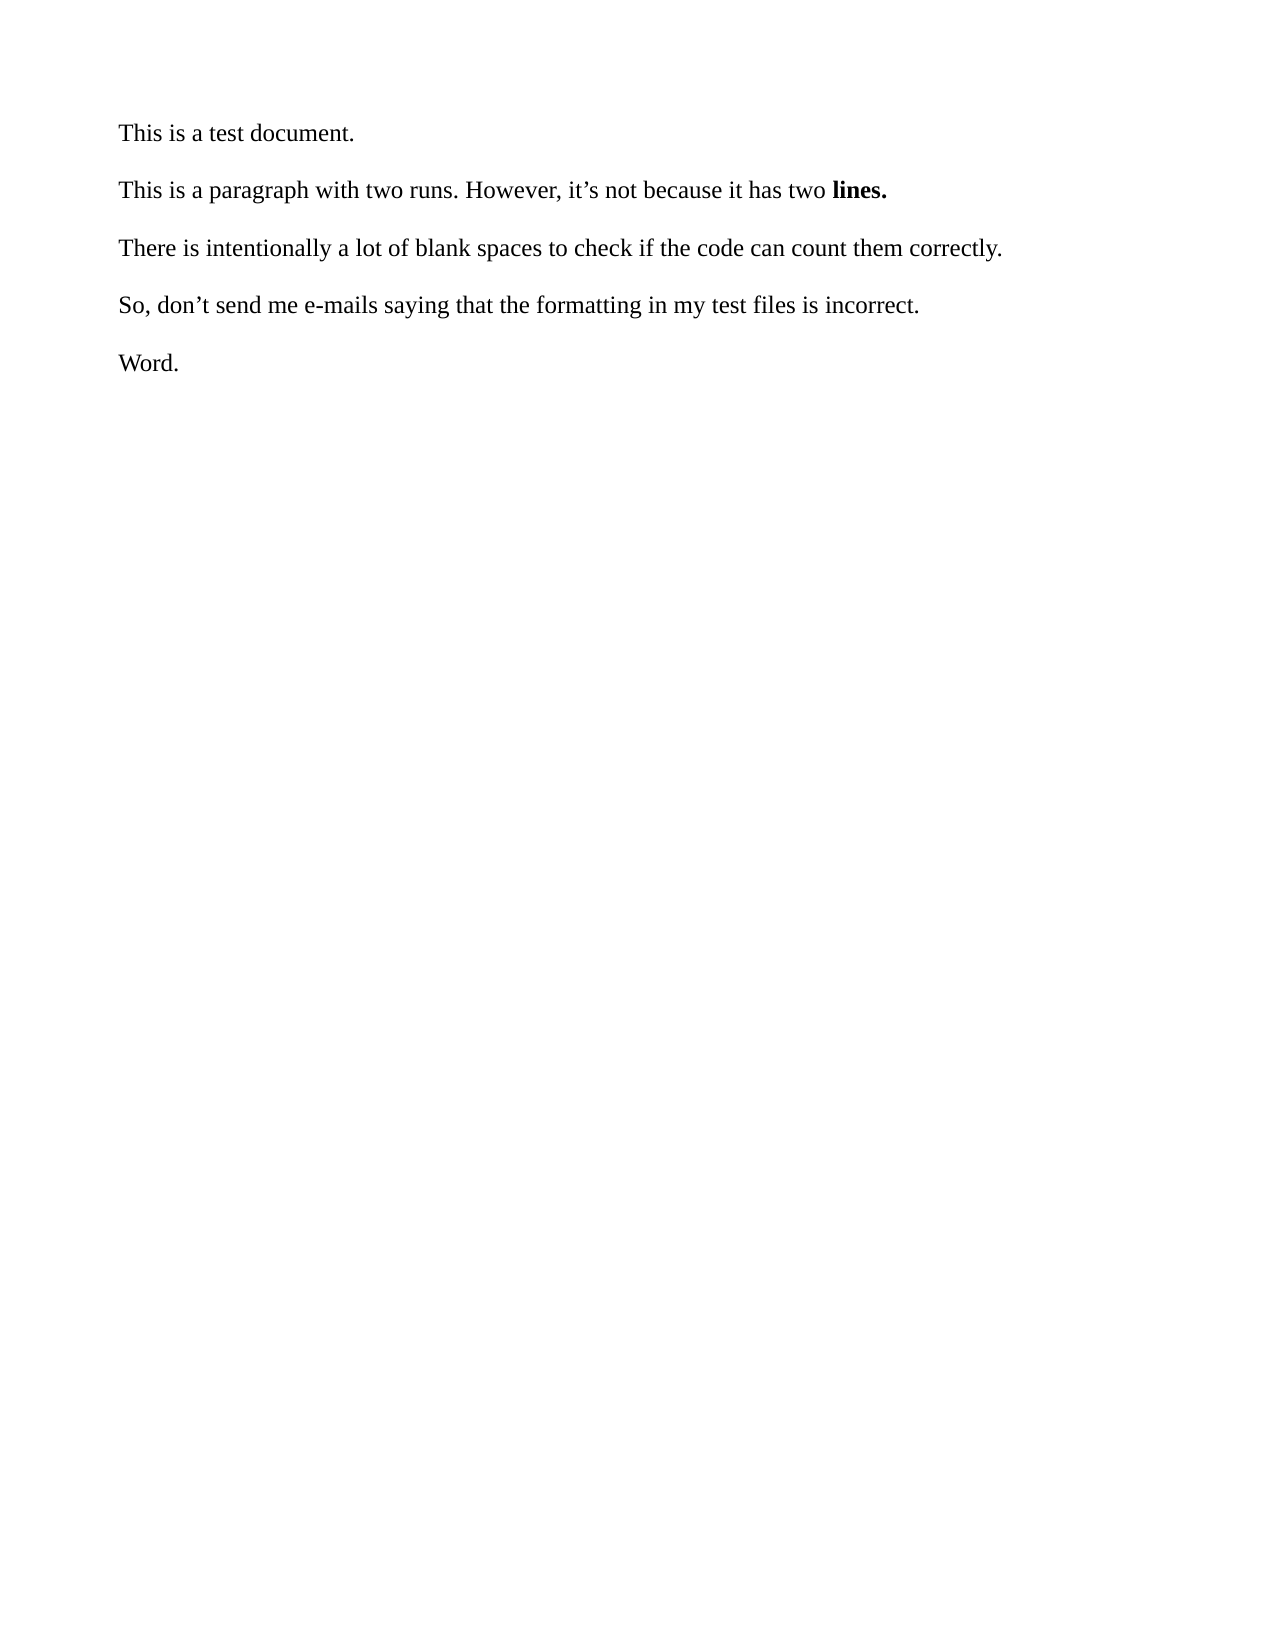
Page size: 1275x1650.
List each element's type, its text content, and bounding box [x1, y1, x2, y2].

text This is a paragraph with two runs. However, it’s not because it has two lines. [118, 176, 1157, 204]
text There is intentionally a lot of blank spaces to check if the code can count them correctly. [118, 233, 1157, 262]
text So, don’t send me e-mails saying that the formatting in my test files is incorrect. [118, 291, 1157, 319]
text Word. [118, 348, 1157, 377]
text This is a test document. [118, 118, 1157, 147]
